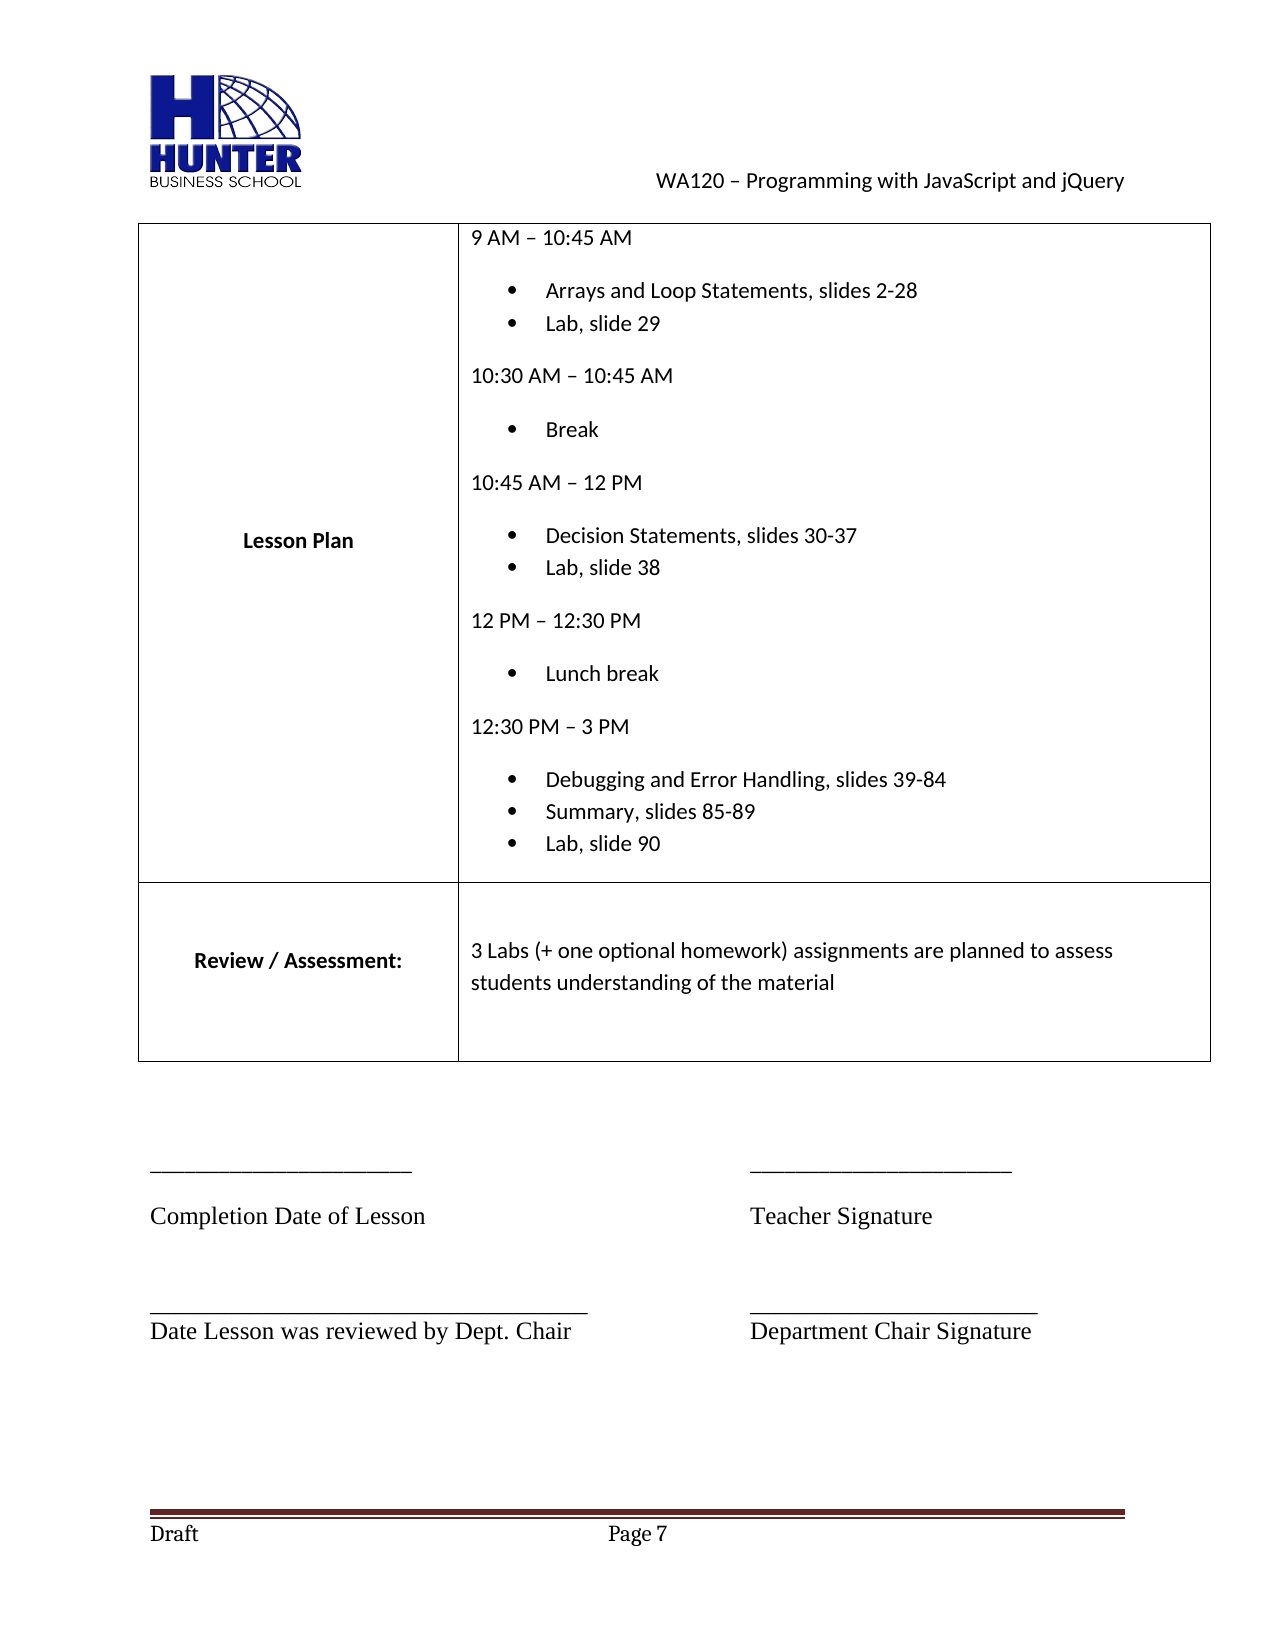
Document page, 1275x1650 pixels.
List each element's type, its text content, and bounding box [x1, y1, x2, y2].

table_cell Lesson Plan [139, 224, 458, 882]
text _______________________ _______________________ [150, 1148, 1125, 1176]
table_cell 9 AM – 10:45 AM Arrays and Loop Statements, slides 2-28 Lab, slide 29 10:30 AM – 10:45 AM Break 10:45 AM – 12 PM Decision Statements, slides 30-37 Lab, slide 38 12 PM – 12:30 PM Lunch break 12:30 PM – 3 PM Debugging and Error Handling, slides 39-84 Summary, slides 85-89 Lab, slide 90 [459, 224, 1210, 882]
text Completion Date of Lesson Teacher Signature [150, 1201, 1125, 1230]
text ___________________________________ _______________________ [150, 1288, 1125, 1316]
text Date Lesson was reviewed by Dept. Chair Department Chair Signature [150, 1316, 1125, 1345]
picture [150, 75, 302, 189]
table_cell 3 Labs (+ one optional homework) assignments are planned to assess students understanding of the material [459, 883, 1210, 1061]
table_cell Review / Assessment: [139, 883, 458, 1061]
